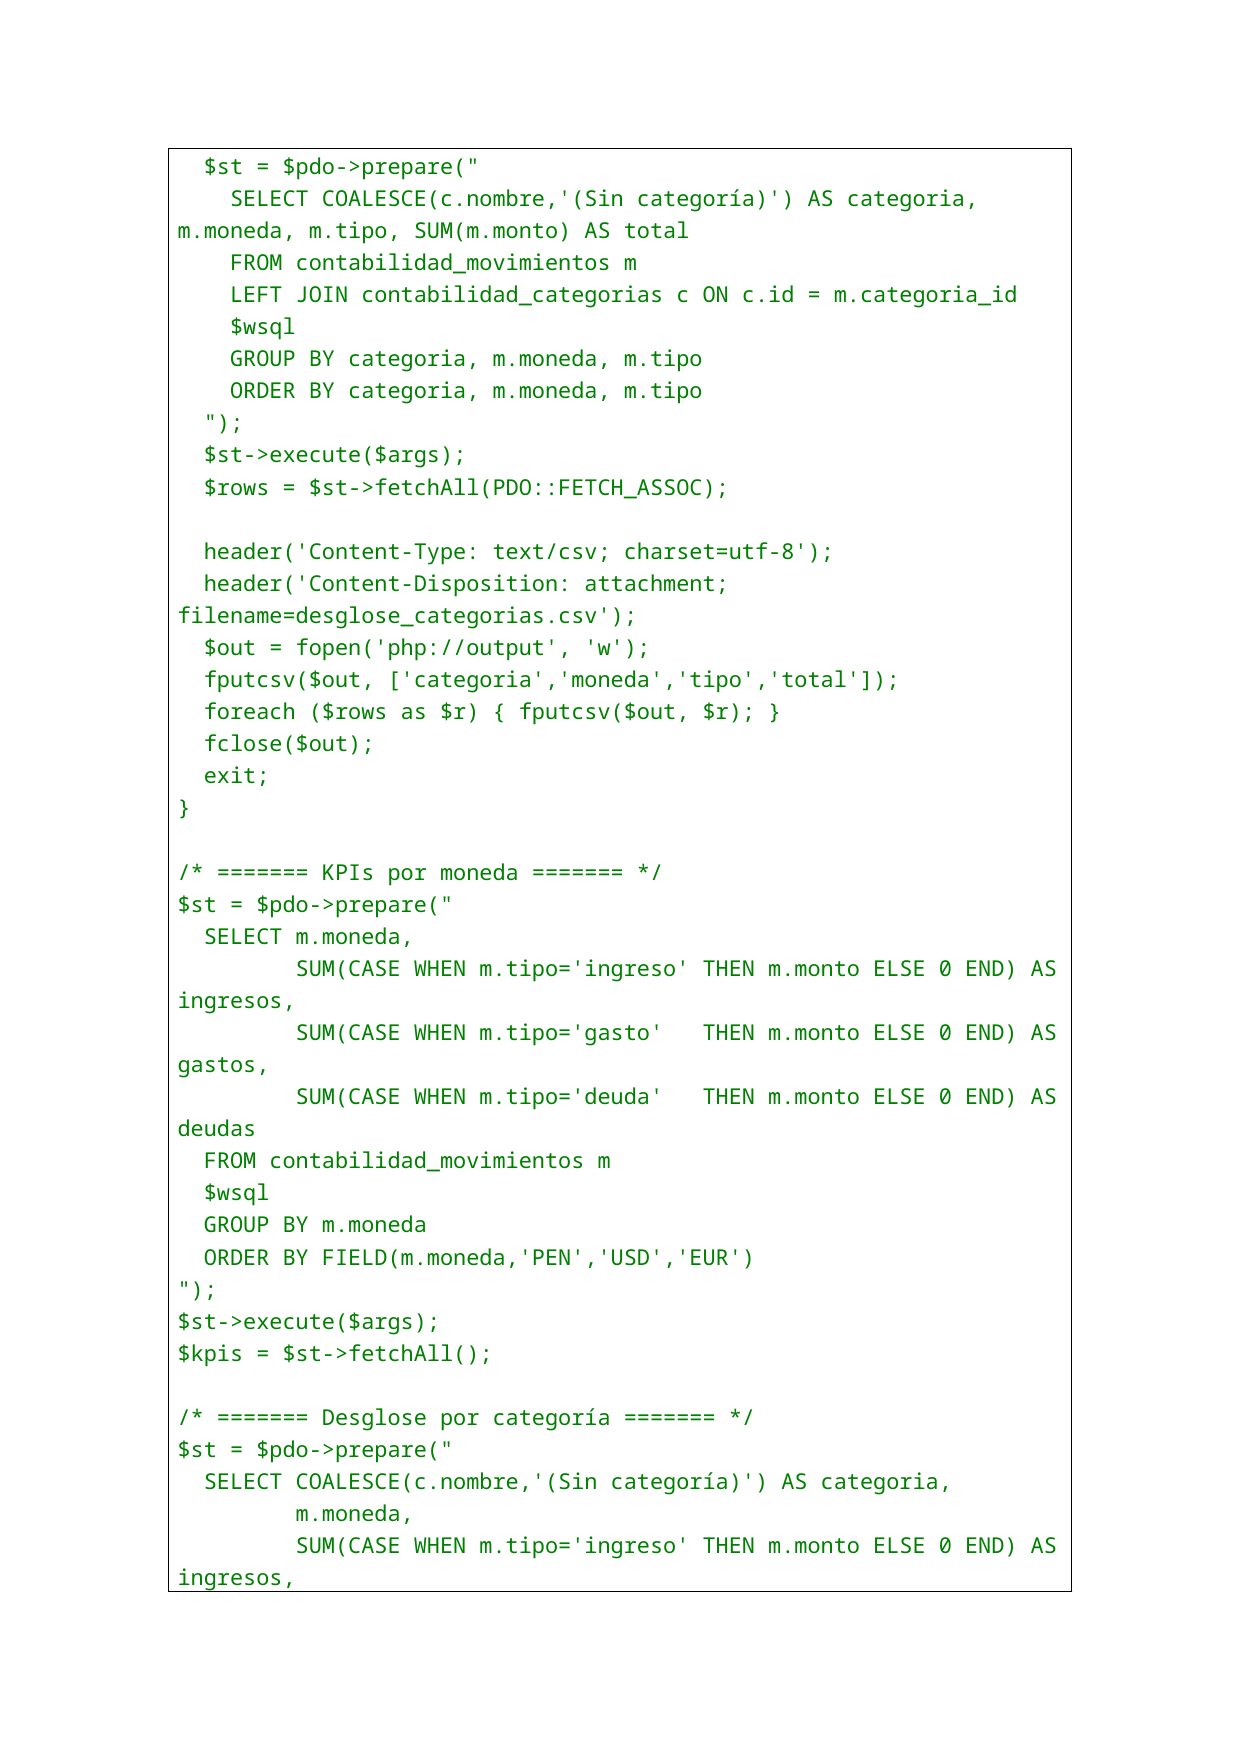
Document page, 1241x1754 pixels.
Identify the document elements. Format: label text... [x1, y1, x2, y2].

text "); [169, 1271, 1071, 1303]
text SELECT m.moneda, [169, 918, 1071, 950]
text $wsql [169, 308, 1071, 340]
text FROM contabilidad_movimientos m [169, 1142, 1071, 1174]
text header('Content-Type: text/csv; charset=utf-8'); [169, 533, 1071, 565]
text $kpis = $st->fetchAll(); [169, 1335, 1071, 1367]
text SUM(CASE WHEN m.tipo='deuda' THEN m.monto ELSE 0 END) AS deudas [169, 1078, 1071, 1142]
text ORDER BY categoria, m.moneda, m.tipo [169, 372, 1071, 404]
text /* ======= KPIs por moneda ======= */ [169, 853, 1071, 886]
text $out = fopen('php://output', 'w'); [169, 629, 1071, 661]
text ORDER BY FIELD(m.moneda,'PEN','USD','EUR') [169, 1238, 1071, 1271]
text SUM(CASE WHEN m.tipo='ingreso' THEN m.monto ELSE 0 END) AS ingresos, [169, 1527, 1071, 1591]
text SUM(CASE WHEN m.tipo='ingreso' THEN m.monto ELSE 0 END) AS ingresos, [169, 950, 1071, 1014]
text exit; [169, 757, 1071, 789]
text foreach ($rows as $r) { fputcsv($out, $r); } [169, 693, 1071, 725]
text GROUP BY m.moneda [169, 1206, 1071, 1238]
text $st = $pdo->prepare(" [169, 886, 1071, 918]
text SUM(CASE WHEN m.tipo='gasto' THEN m.monto ELSE 0 END) AS gastos, [169, 1014, 1071, 1078]
text $rows = $st->fetchAll(PDO::FETCH_ASSOC); [169, 468, 1071, 501]
text "); [169, 404, 1071, 436]
text LEFT JOIN contabilidad_categorias c ON c.id = m.categoria_id [169, 276, 1071, 308]
text } [169, 789, 1071, 821]
text $st->execute($args); [169, 436, 1071, 468]
text fclose($out); [169, 725, 1071, 757]
text $st->execute($args); [169, 1303, 1071, 1335]
text $st = $pdo->prepare(" [169, 1431, 1071, 1463]
text /* ======= Desglose por categoría ======= */ [169, 1399, 1071, 1431]
text SELECT COALESCE(c.nombre,'(Sin categoría)') AS categoria, m.moneda, m.tipo, SUM(m.monto) AS total [169, 180, 1071, 244]
text m.moneda, [169, 1495, 1071, 1527]
text $st = $pdo->prepare(" [169, 149, 1071, 180]
text header('Content-Disposition: attachment; filename=desglose_categorias.csv'); [169, 565, 1071, 629]
text GROUP BY categoria, m.moneda, m.tipo [169, 340, 1071, 372]
text fputcsv($out, ['categoria','moneda','tipo','total']); [169, 661, 1071, 693]
text FROM contabilidad_movimientos m [169, 244, 1071, 276]
text $wsql [169, 1174, 1071, 1206]
text SELECT COALESCE(c.nombre,'(Sin categoría)') AS categoria, [169, 1463, 1071, 1495]
